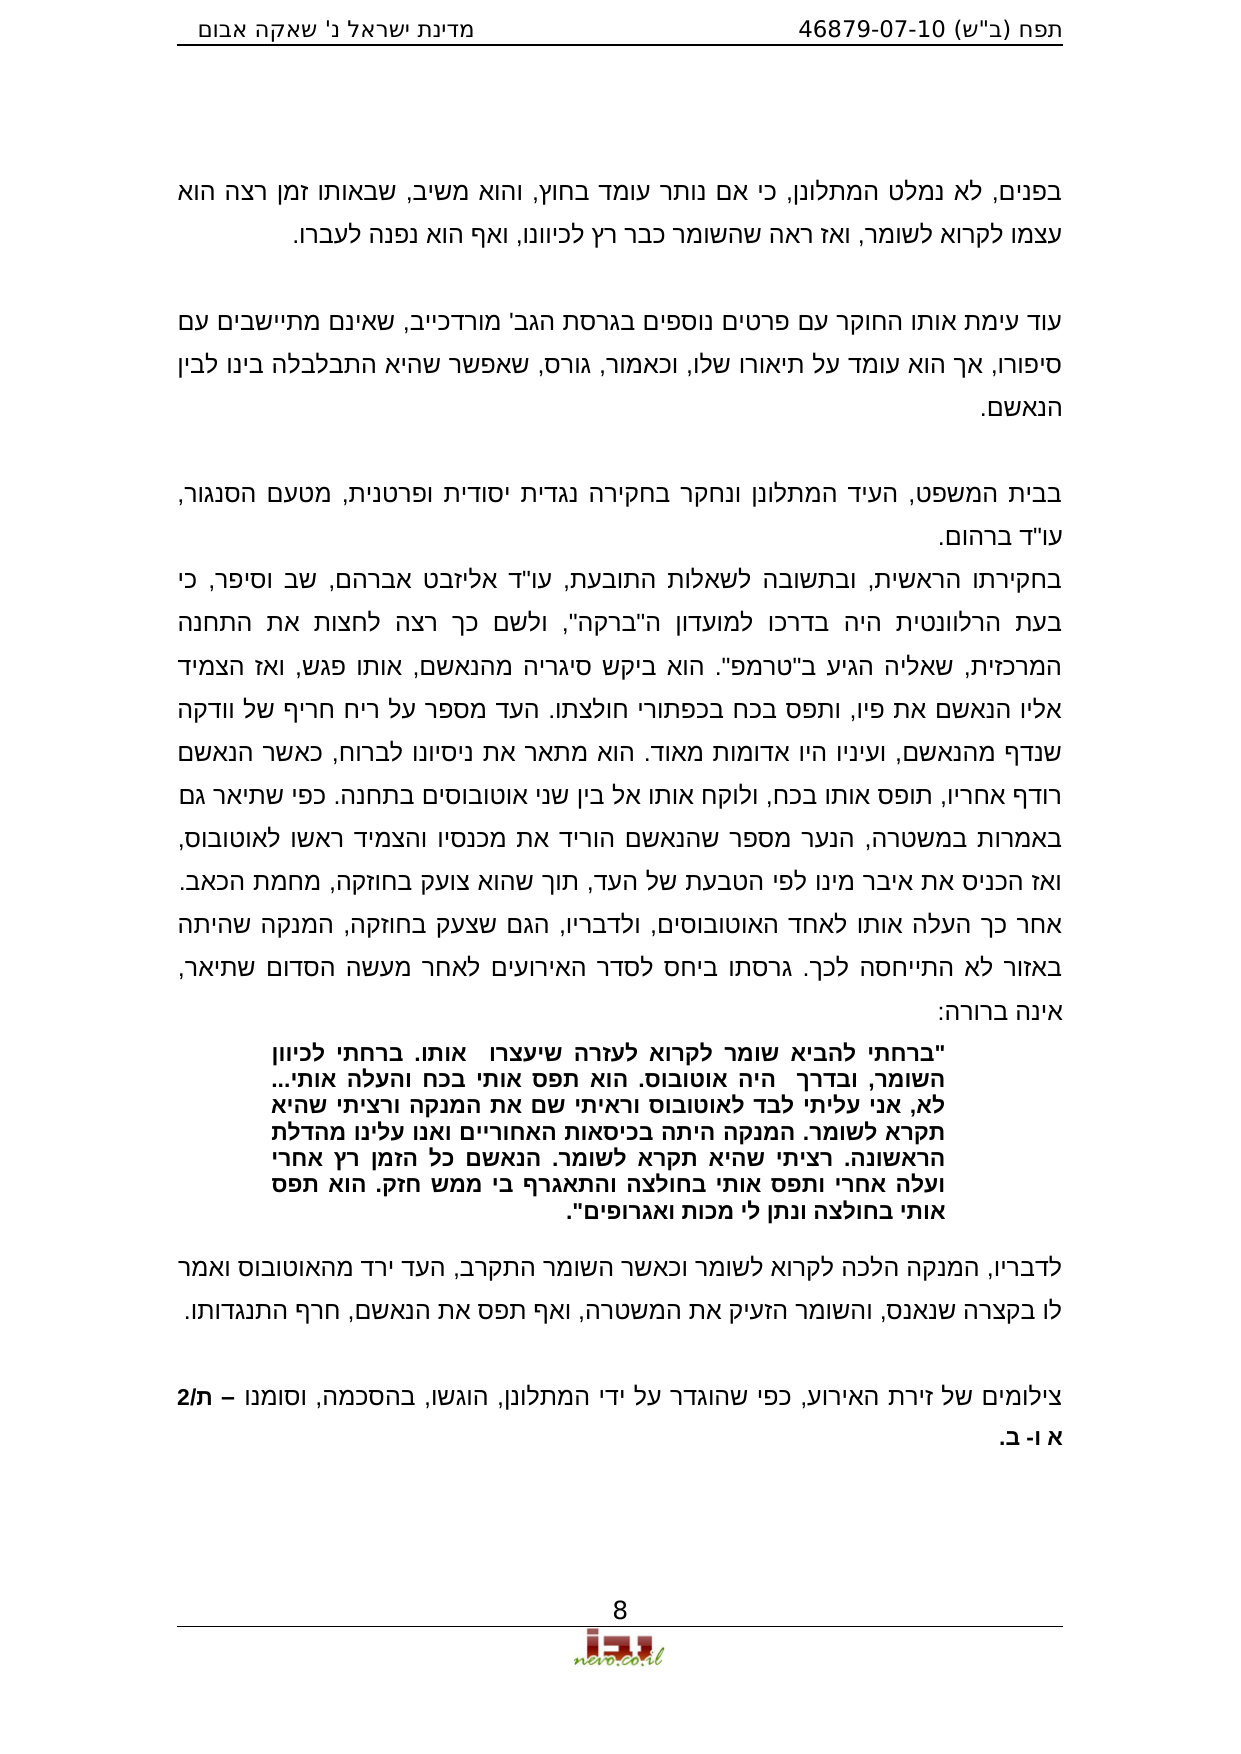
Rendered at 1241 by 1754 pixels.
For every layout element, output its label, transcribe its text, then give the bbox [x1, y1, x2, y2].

text צילומים של זירת האירוע, כפי שהוגדר על ידי המתלונן, הוגשו, בהסכמה, וסומנו – ת/2 א ו- ב. [177, 1382, 1063, 1451]
text עוד עימת אותו החוקר עם פרטים נוספים בגרסת הגב' מורדכייב, שאינם מתיישבים עם סיפורו, אך הוא עומד על תיאורו שלו, וכאמור, גורס, שאפשר שהיא התבלבלה בינו לבין הנאשם. [177, 307, 1063, 422]
picture [574, 1628, 666, 1667]
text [177, 177, 1063, 249]
text לדבריו, המנקה הלכה לקרוא לשומר וכאשר השומר התקרב, העד ירד מהאוטובוס ואמר לו בקצרה שנאנס, והשומר הזעיק את המשטרה, ואף תפס את הנאשם, חרף התנגדותו. [177, 1253, 1063, 1325]
text "ברחתי להביא שומר לקרוא לעזרה שיעצרו אותו. ברחתי לכיוון השומר, ובדרך היה אוטובוס. הוא תפס אותי בכח והעלה אותי... לא, אני עליתי לבד לאוטובוס וראיתי שם את המנקה ורציתי שהיא תקרא לשומר. המנקה היתה בכיסאות האחוריים ואנו עלינו מהדלת הראשונה. רציתי שהיא תקרא לשומר. הנאשם כל הזמן רץ אחרי ועלה אחרי ותפס אותי בחולצה והתאגרף בי ממש חזק. הוא תפס אותי בחולצה ונתן לי מכות ואגרופים". [271, 1040, 946, 1224]
text בחקירתו הראשית, ובתשובה לשאלות התובעת, עו"ד אליזבט אברהם, שב וסיפר, כי בעת הרלוונטית היה בדרכו למועדון ה"ברקה", ולשם כך רצה לחצות את התחנה המרכזית, שאליה הגיע ב"טרמפ". הוא ביקש סיגריה מהנאשם, אותו פגש, ואז הצמיד אליו הנאשם את פיו, ותפס בכח בכפתורי חולצתו. העד מספר על ריח חריף של וודקה שנדף מהנאשם, ועיניו היו אדומות מאוד. הוא מתאר את ניסיונו לברוח, כאשר הנאשם רודף אחריו, תופס אותו בכח, ולוקח אותו אל בין שני אוטובוסים בתחנה. כפי שתיאר גם באמרות במשטרה, הנער מספר שהנאשם הוריד את מכנסיו והצמיד ראשו לאוטובוס, ואז הכניס את איבר מינו לפי הטבעת של העד, תוך שהוא צועק בחוזקה, מחמת הכאב. אחר כך העלה אותו לאחד האוטובוסים, ולדבריו, הגם שצעק בחוזקה, המנקה שהיתה באזור לא התייחסה לכך. גרסתו ביחס לסדר האירועים לאחר מעשה הסדום שתיאר, אינה ברורה: [177, 565, 1063, 1025]
text בבית המשפט, העיד המתלונן ונחקר בחקירה נגדית יסודית ופרטנית, מטעם הסנגור, עו"ד ברהום. [177, 479, 1063, 551]
